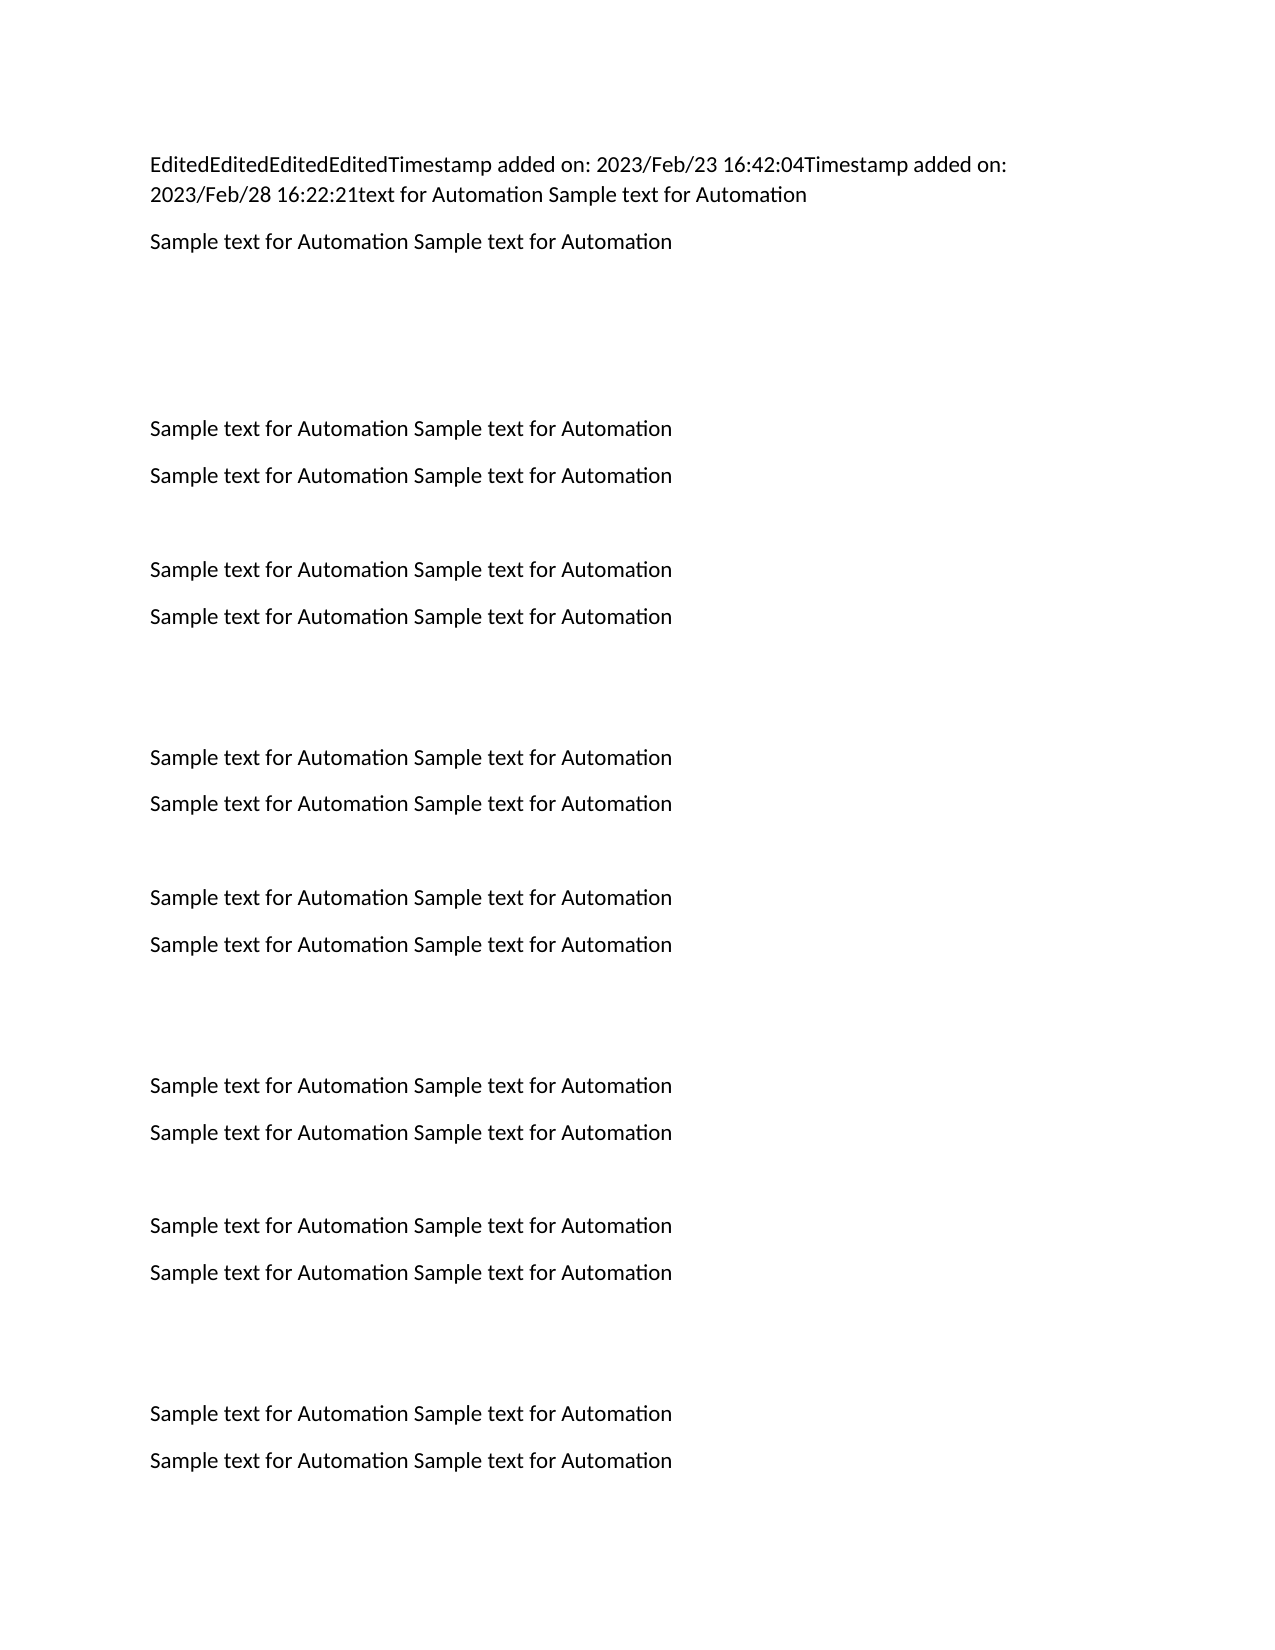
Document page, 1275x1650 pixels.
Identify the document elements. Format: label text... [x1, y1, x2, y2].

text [150, 1258, 1125, 1286]
text Sample text for Automation Sample text for Automation [150, 1211, 1125, 1239]
text Sample text for Automation Sample text for Automation [150, 883, 1125, 911]
text Sample text for Automation Sample text for Automation [150, 930, 1125, 958]
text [150, 1399, 1125, 1427]
text Sample text for Automation Sample text for Automation [150, 414, 1125, 443]
text EditedEditedEditedEditedTimestamp added on: 2023/Feb/23 16:42:04Timestamp added on: 2023/Feb/28 16:22:21text for Automation Sample text for Automation [150, 150, 1125, 208]
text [150, 1446, 1125, 1474]
text Sample text for Automation Sample text for Automation [150, 743, 1125, 771]
text Sample text for Automation Sample text for Automation [150, 602, 1125, 630]
text Sample text for Automation Sample text for Automation [150, 1071, 1125, 1099]
text Sample text for Automation Sample text for Automation [150, 461, 1125, 489]
text Sample text for Automation Sample text for Automation [150, 789, 1125, 818]
text Sample text for Automation Sample text for Automation [150, 227, 1125, 255]
text Sample text for Automation Sample text for Automation [150, 1118, 1125, 1146]
text Sample text for Automation Sample text for Automation [150, 555, 1125, 583]
